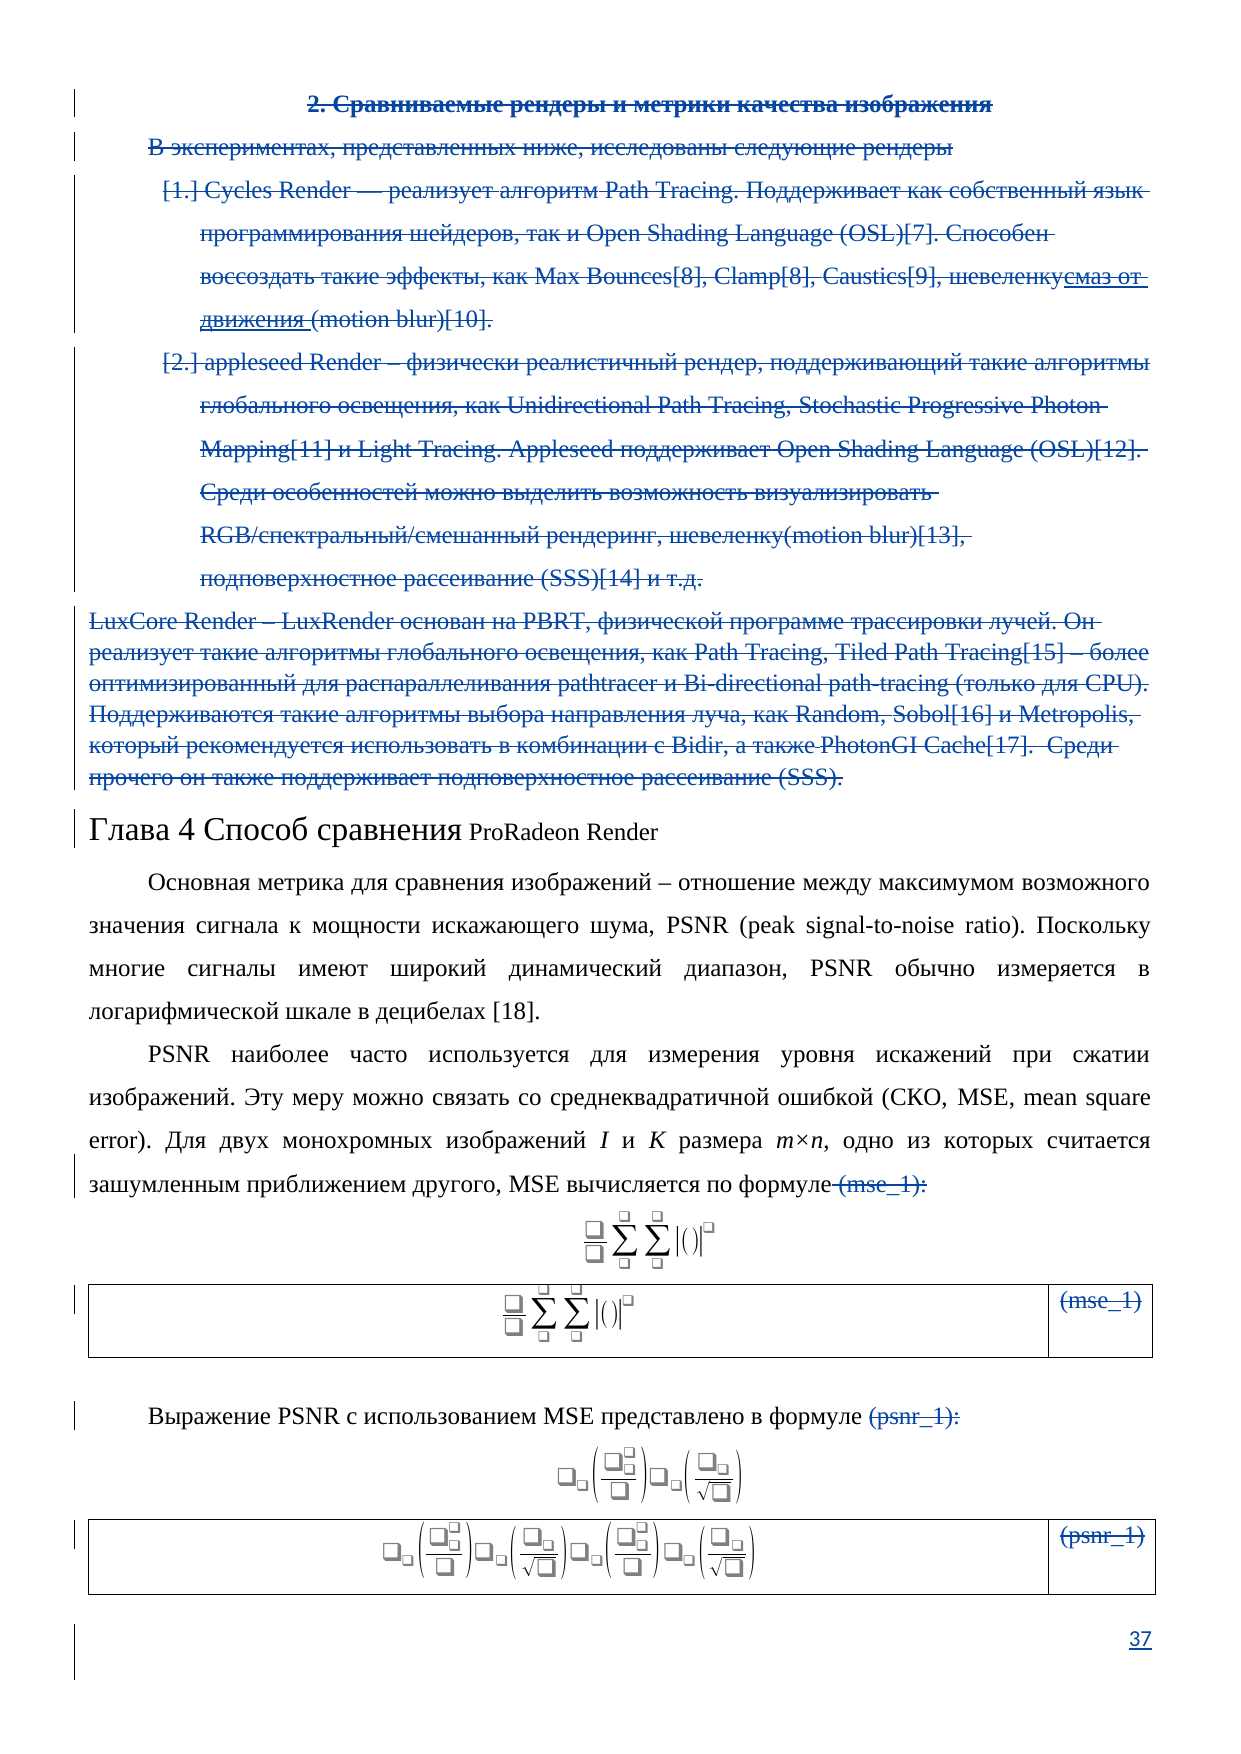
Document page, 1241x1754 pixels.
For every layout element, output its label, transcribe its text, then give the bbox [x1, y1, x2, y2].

text Основная метрика для сравнения изображений – отношение между максимумом возможного значения сигнала к мощности искажающего шума, PSNR (peak signal-to-noise ratio). Поскольку многие сигналы имеют широкий динамический диапазон, PSNR обычно измеряется в логарифмической шкале в децибелах [18]. [89, 867, 1151, 1025]
table_header [89, 1520, 1048, 1594]
table_header [1049, 1520, 1155, 1594]
table_header [1049, 1285, 1152, 1357]
table_header [89, 1285, 1048, 1357]
text PSNR наиболее часто используется для измерения уровня искажений при сжатии изображений. Эту меру можно связать со среднеквадратичной ошибкой (СКО, MSE, mean square error). Для двух монохромных изображений I и K размера m×n, одно из которых считается зашумленным приближением другого, MSE вычисляется по формуле [89, 1039, 1151, 1197]
text Выражение PSNR с использованием MSE представлено в формуле [89, 1401, 1151, 1430]
